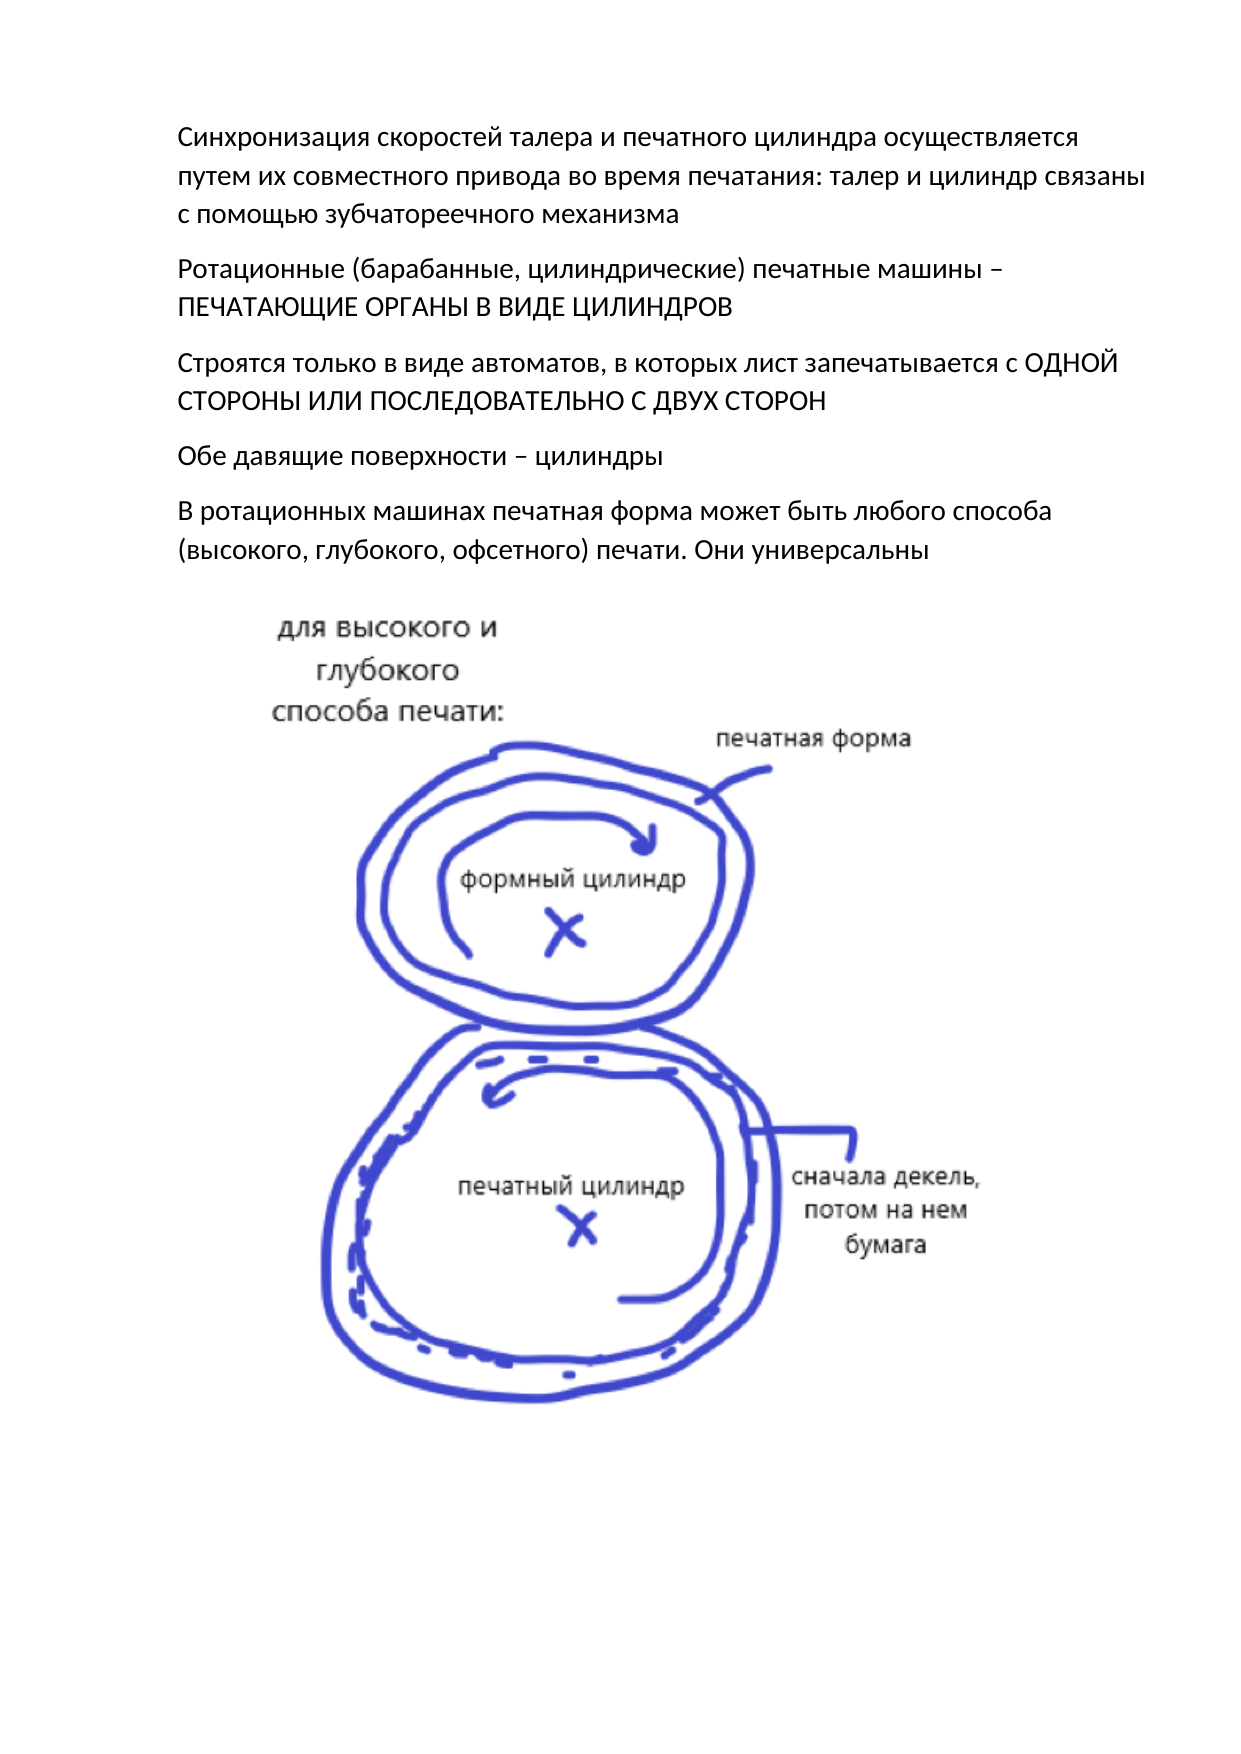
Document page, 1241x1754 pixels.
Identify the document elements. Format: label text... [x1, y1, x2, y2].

text Обе давящие поверхности – цилиндры [177, 437, 1152, 473]
text Синхронизация скоростей талера и печатного цилиндра осуществляется путем их совместного привода во время печатания: талер и цилиндр связаны с помощью зубчатореечного механизма [177, 118, 1152, 231]
picture [177, 585, 1051, 1419]
text В ротационных машинах печатная форма может быть любого способа (высокого, глубокого, офсетного) печати. Они универсальны [177, 492, 1152, 566]
text Ротационные (барабанные, цилиндрические) печатные машины – ПЕЧАТАЮЩИЕ ОРГАНЫ В ВИДЕ ЦИЛИНДРОВ [177, 250, 1152, 324]
text Строятся только в виде автоматов, в которых лист запечатывается с ОДНОЙ СТОРОНЫ ИЛИ ПОСЛЕДОВАТЕЛЬНО С ДВУХ СТОРОН [177, 344, 1152, 418]
